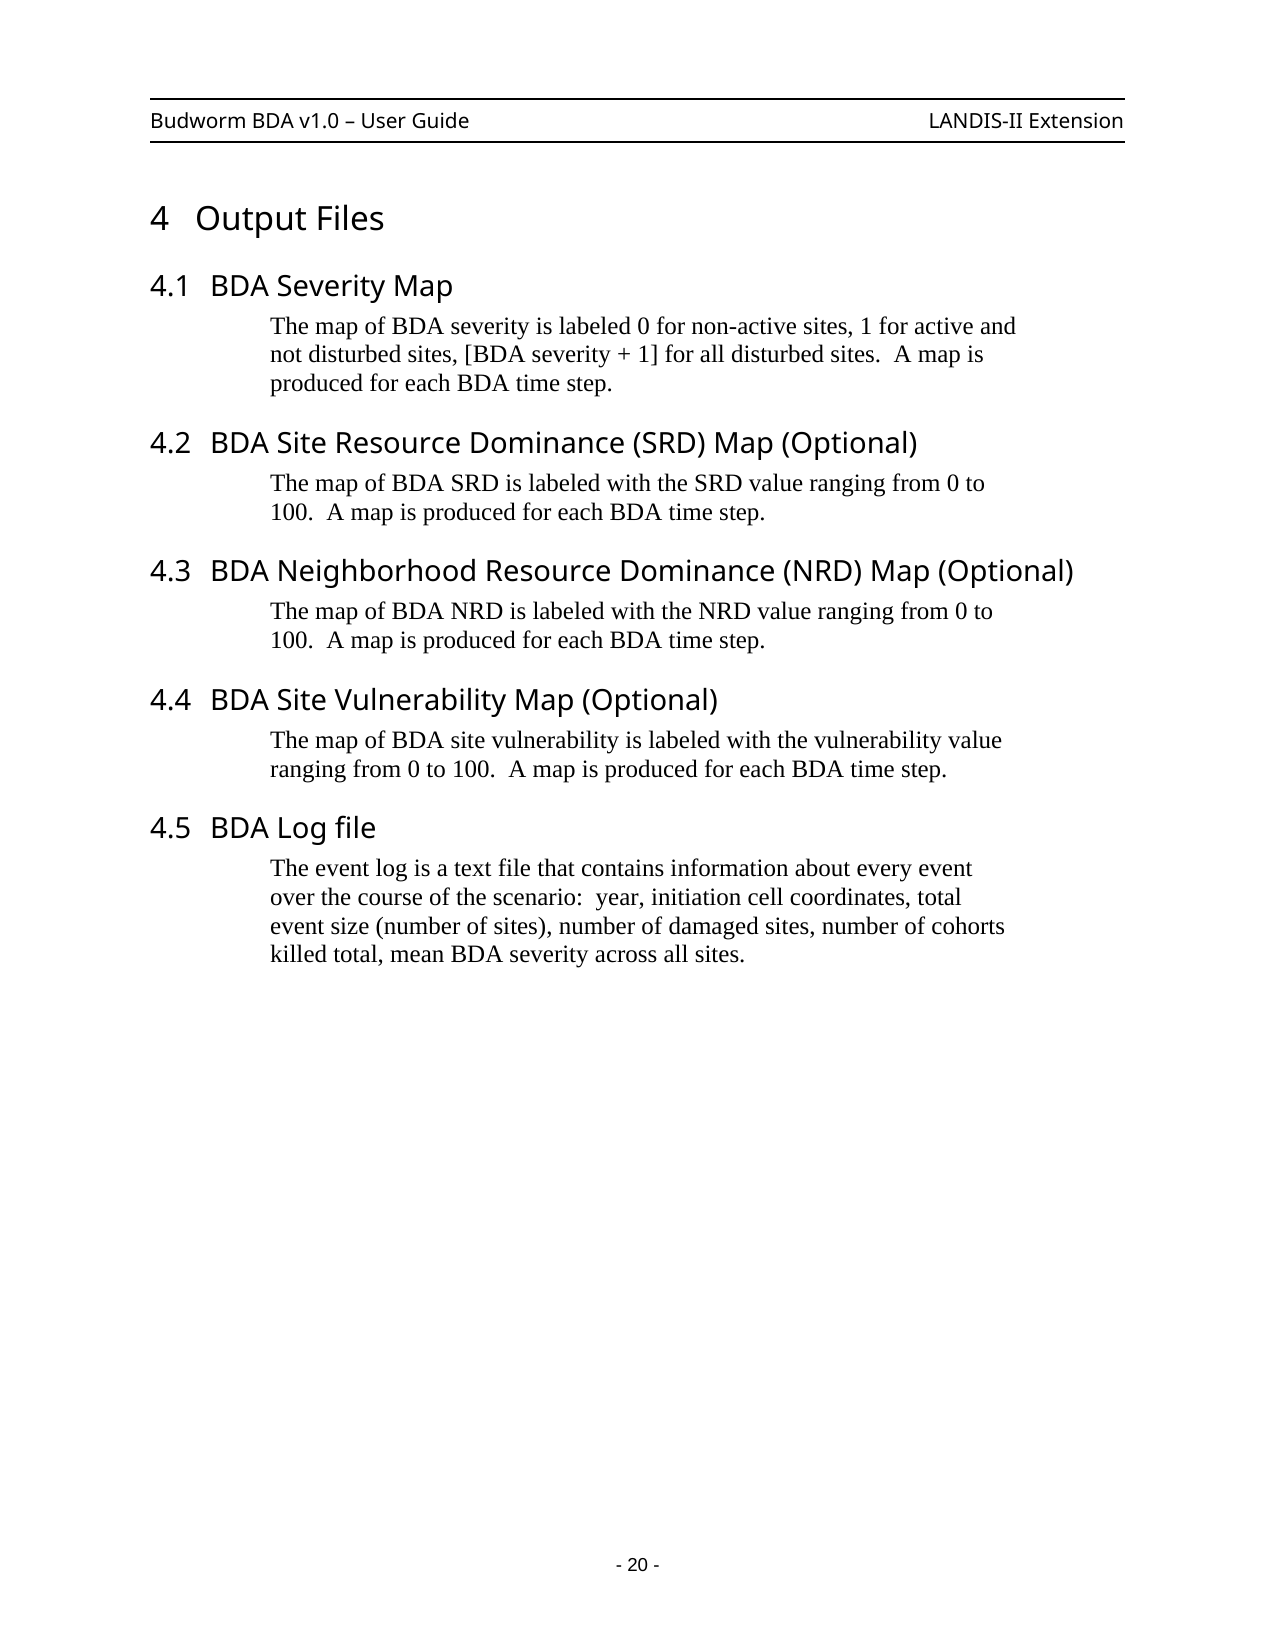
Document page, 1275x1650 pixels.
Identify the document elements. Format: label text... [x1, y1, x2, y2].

subtitle BDA Neighborhood Resource Dominance (NRD) Map (Optional) [150, 551, 1125, 590]
text The map of BDA NRD is labeled with the NRD value ranging from 0 to 100. A map is produced for each BDA time step. [270, 596, 1020, 654]
subtitle BDA Severity Map [150, 265, 1125, 304]
text The event log is a text file that contains information about every event over the course of the scenario: year, initiation cell coordinates, total event size (number of sites), number of damaged sites, number of cohorts killed total, mean BDA severity across all sites. [270, 853, 1020, 968]
subtitle Output Files [150, 194, 1125, 240]
text The map of BDA site vulnerability is labeled with the vulnerability value ranging from 0 to 100. A map is produced for each BDA time step. [270, 725, 1020, 782]
subtitle BDA Log file [150, 807, 1125, 847]
text The map of BDA SRD is labeled with the SRD value ranging from 0 to 100. A map is produced for each BDA time step. [270, 468, 1020, 526]
subtitle BDA Site Resource Dominance (SRD) Map (Optional) [150, 422, 1125, 462]
text The map of BDA severity is labeled 0 for non-active sites, 1 for active and not disturbed sites, [BDA severity + 1] for all disturbed sites. A map is produced for each BDA time step. [270, 311, 1020, 397]
subtitle BDA Site Vulnerability Map (Optional) [150, 679, 1125, 719]
